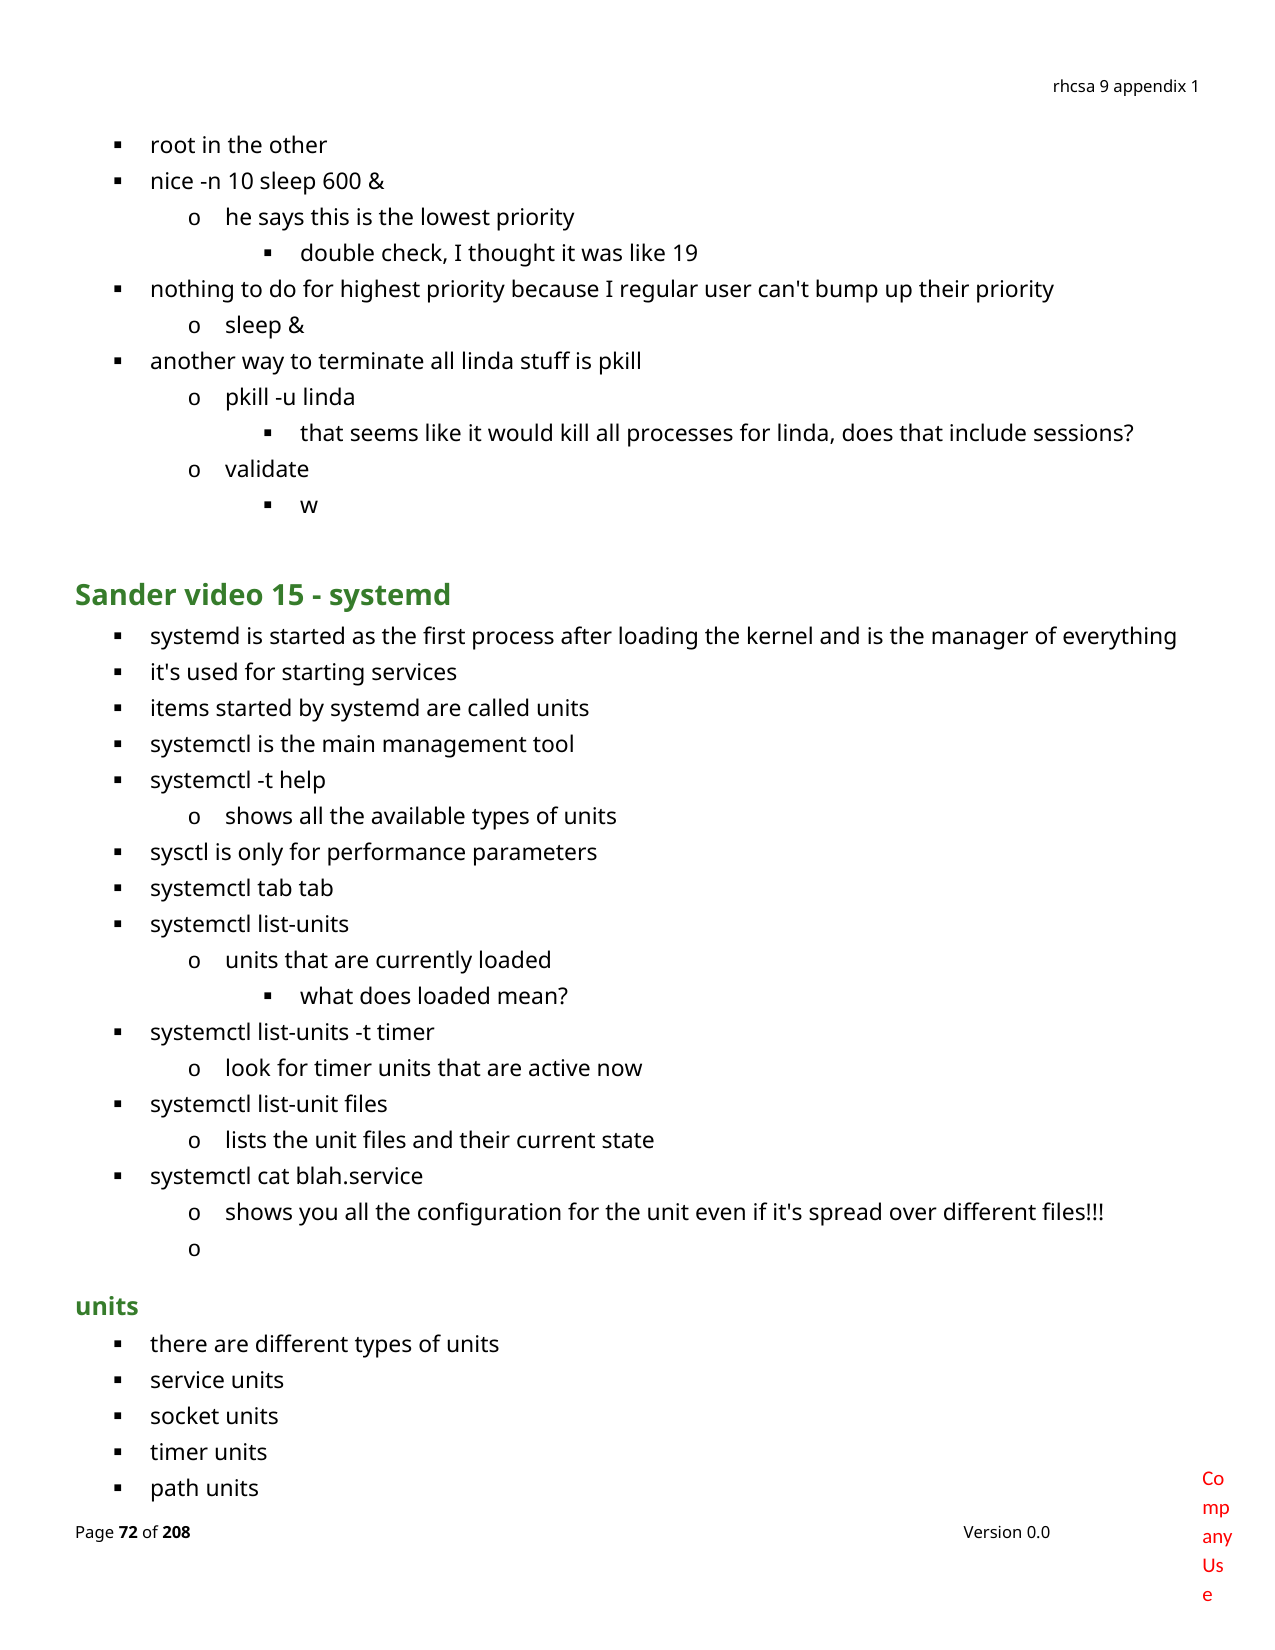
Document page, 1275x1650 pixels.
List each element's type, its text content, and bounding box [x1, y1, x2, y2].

list systemd is started as the first process after loading the kernel and is the manager of everything [112, 620, 1200, 652]
list systemctl list-unit files [112, 1088, 1200, 1119]
list lists the unit files and their current state [187, 1124, 1200, 1155]
list another way to terminate all linda stuff is pkill [112, 345, 1200, 376]
list shows all the available types of units [187, 800, 1200, 831]
list look for timer units that are active now [187, 1052, 1200, 1083]
subtitle Sander video 15 - systemd [75, 575, 1200, 614]
list units that are currently loaded [187, 944, 1200, 975]
list timer units [112, 1436, 1200, 1467]
list he says this is the lowest priority [187, 201, 1200, 232]
list systemctl cat blah.service [112, 1160, 1200, 1191]
list root in the other [112, 129, 1200, 160]
list systemctl tab tab [112, 872, 1200, 903]
list systemctl list-units [112, 908, 1200, 939]
list nothing to do for highest priority because I regular user can't bump up their priority [112, 273, 1200, 304]
list socket units [112, 1400, 1200, 1431]
list sysctl is only for performance parameters [112, 836, 1200, 867]
list systemctl -t help [112, 764, 1200, 795]
list pkill -u linda [187, 381, 1200, 412]
list path units [112, 1472, 1200, 1503]
list nice -n 10 sleep 600 & [112, 165, 1200, 196]
list double check, I thought it was like 19 [262, 237, 1200, 268]
list systemctl is the main management tool [112, 728, 1200, 759]
list systemctl list-units -t timer [112, 1016, 1200, 1047]
list validate [187, 453, 1200, 484]
list that seems like it would kill all processes for linda, does that include sessions? [262, 417, 1200, 448]
list what does loaded mean? [262, 980, 1200, 1011]
list shows you all the configuration for the unit even if it's spread over different files!!! [187, 1196, 1200, 1227]
list service units [112, 1364, 1200, 1395]
list sleep & [187, 309, 1200, 340]
list it's used for starting services [112, 656, 1200, 687]
list w [262, 489, 1200, 520]
list there are different types of units [112, 1328, 1200, 1359]
subtitle units [75, 1289, 1200, 1323]
list items started by systemd are called units [112, 692, 1200, 723]
